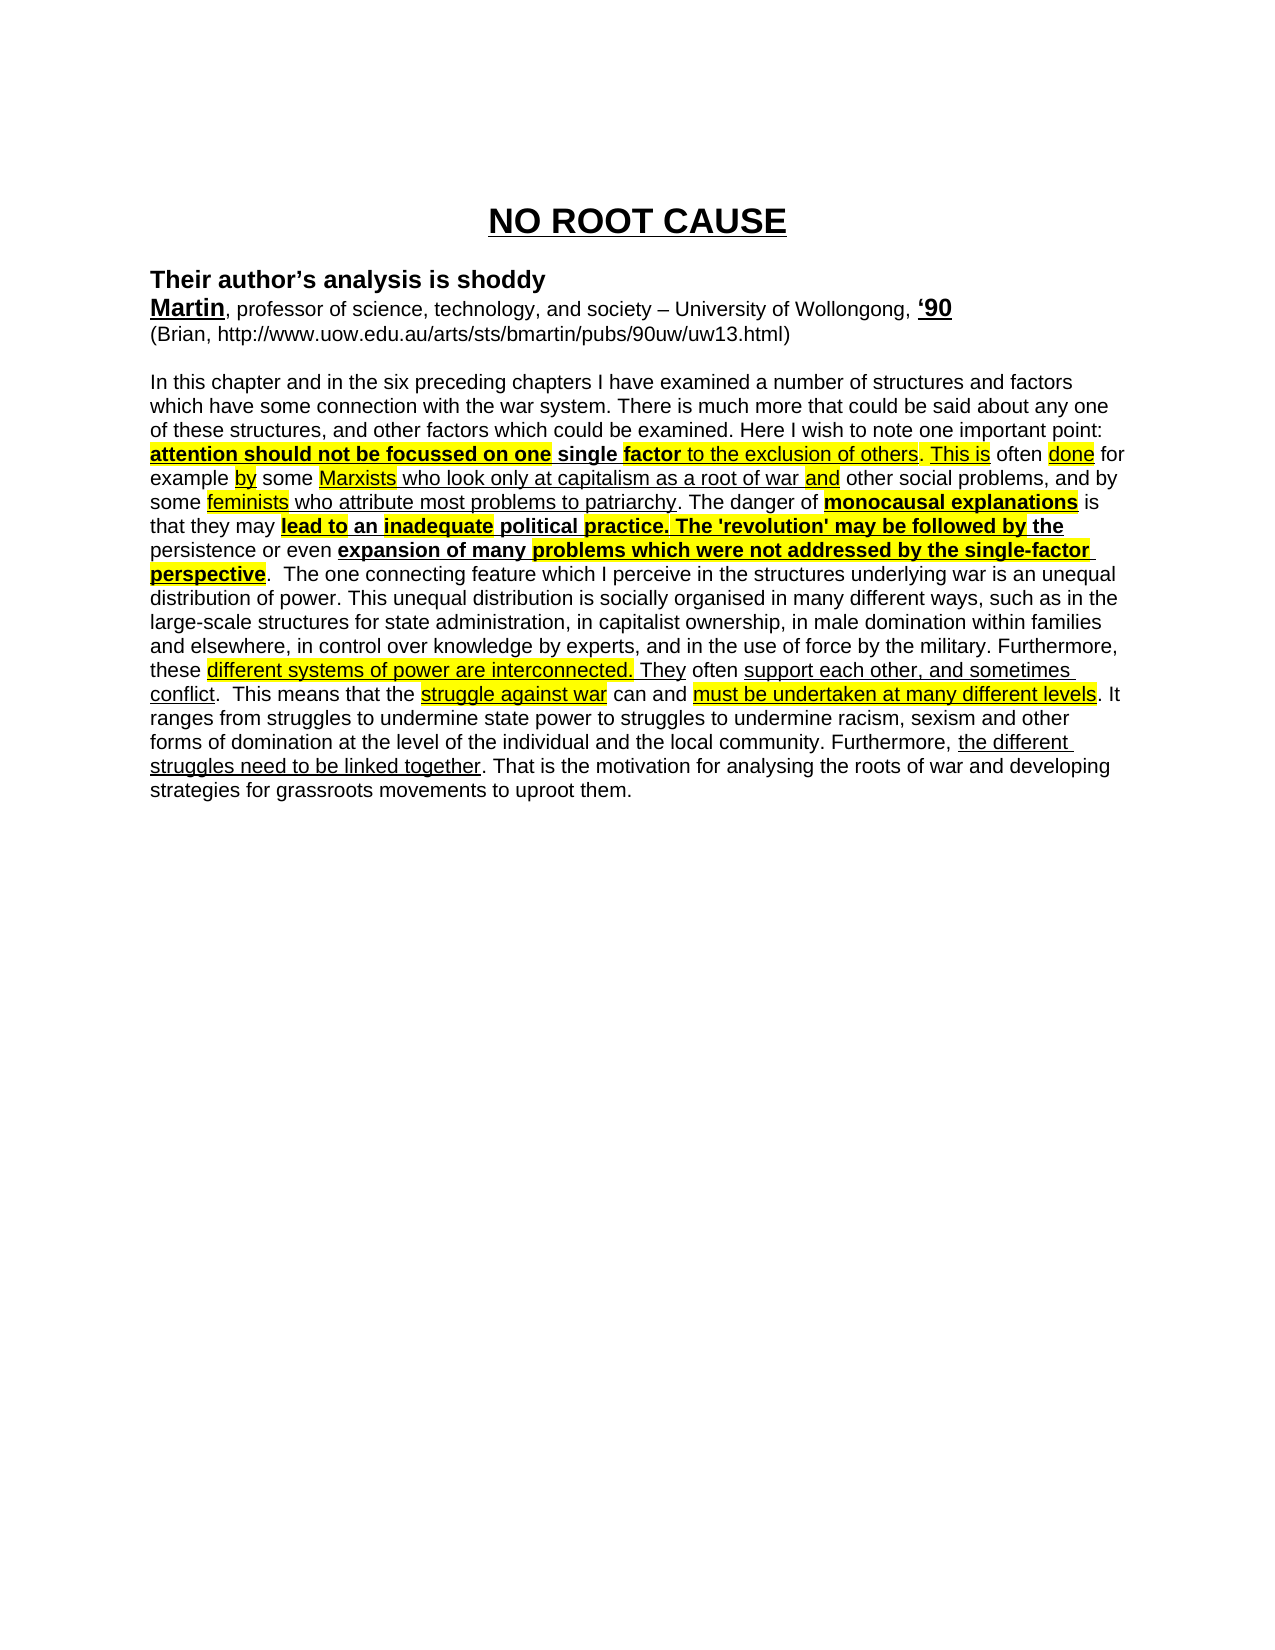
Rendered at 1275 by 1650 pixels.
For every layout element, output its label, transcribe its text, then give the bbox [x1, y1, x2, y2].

subtitle no root cause [150, 200, 1125, 241]
text In this chapter and in the six preceding chapters I have examined a number of structures and factors which have some connection with the war system. There is much more that could be said about any one of these structures, and other factors which could be examined. Here I wish to note one important point: attention should not be focussed on one single factor to the exclusion of others. This is often done for example by some Marxists who look only at capitalism as a root of war and other social problems, and by some feminists who attribute most problems to patriarchy. The danger of monocausal explanations is that they may lead to an inadequate political practice. The 'revolution' may be followed by the persistence or even expansion of many problems which were not addressed by the single-factor perspective. The one connecting feature which I perceive in the structures underlying war is an unequal distribution of power. This unequal distribution is socially organised in many different ways, such as in the large-scale structures for state administration, in capitalist ownership, in male domination within families and elsewhere, in control over knowledge by experts, and in the use of force by the military. Furthermore, these different systems of power are interconnected. They often support each other, and sometimes conflict. This means that the struggle against war can and must be undertaken at many different levels. It ranges from struggles to undermine state power to struggles to undermine racism, sexism and other forms of domination at the level of the individual and the local community. Furthermore, the different struggles need to be linked together. That is the motivation for analysing the roots of war and developing strategies for grassroots movements to uproot them. [150, 370, 1125, 801]
text Their author’s analysis is shoddy [150, 265, 1125, 293]
text (Brian, http://www.uow.edu.au/arts/sts/bmartin/pubs/90uw/uw13.html) [150, 322, 1125, 346]
text Martin, professor of science, technology, and society – University of Wollongong, ‘90 [150, 293, 1125, 322]
